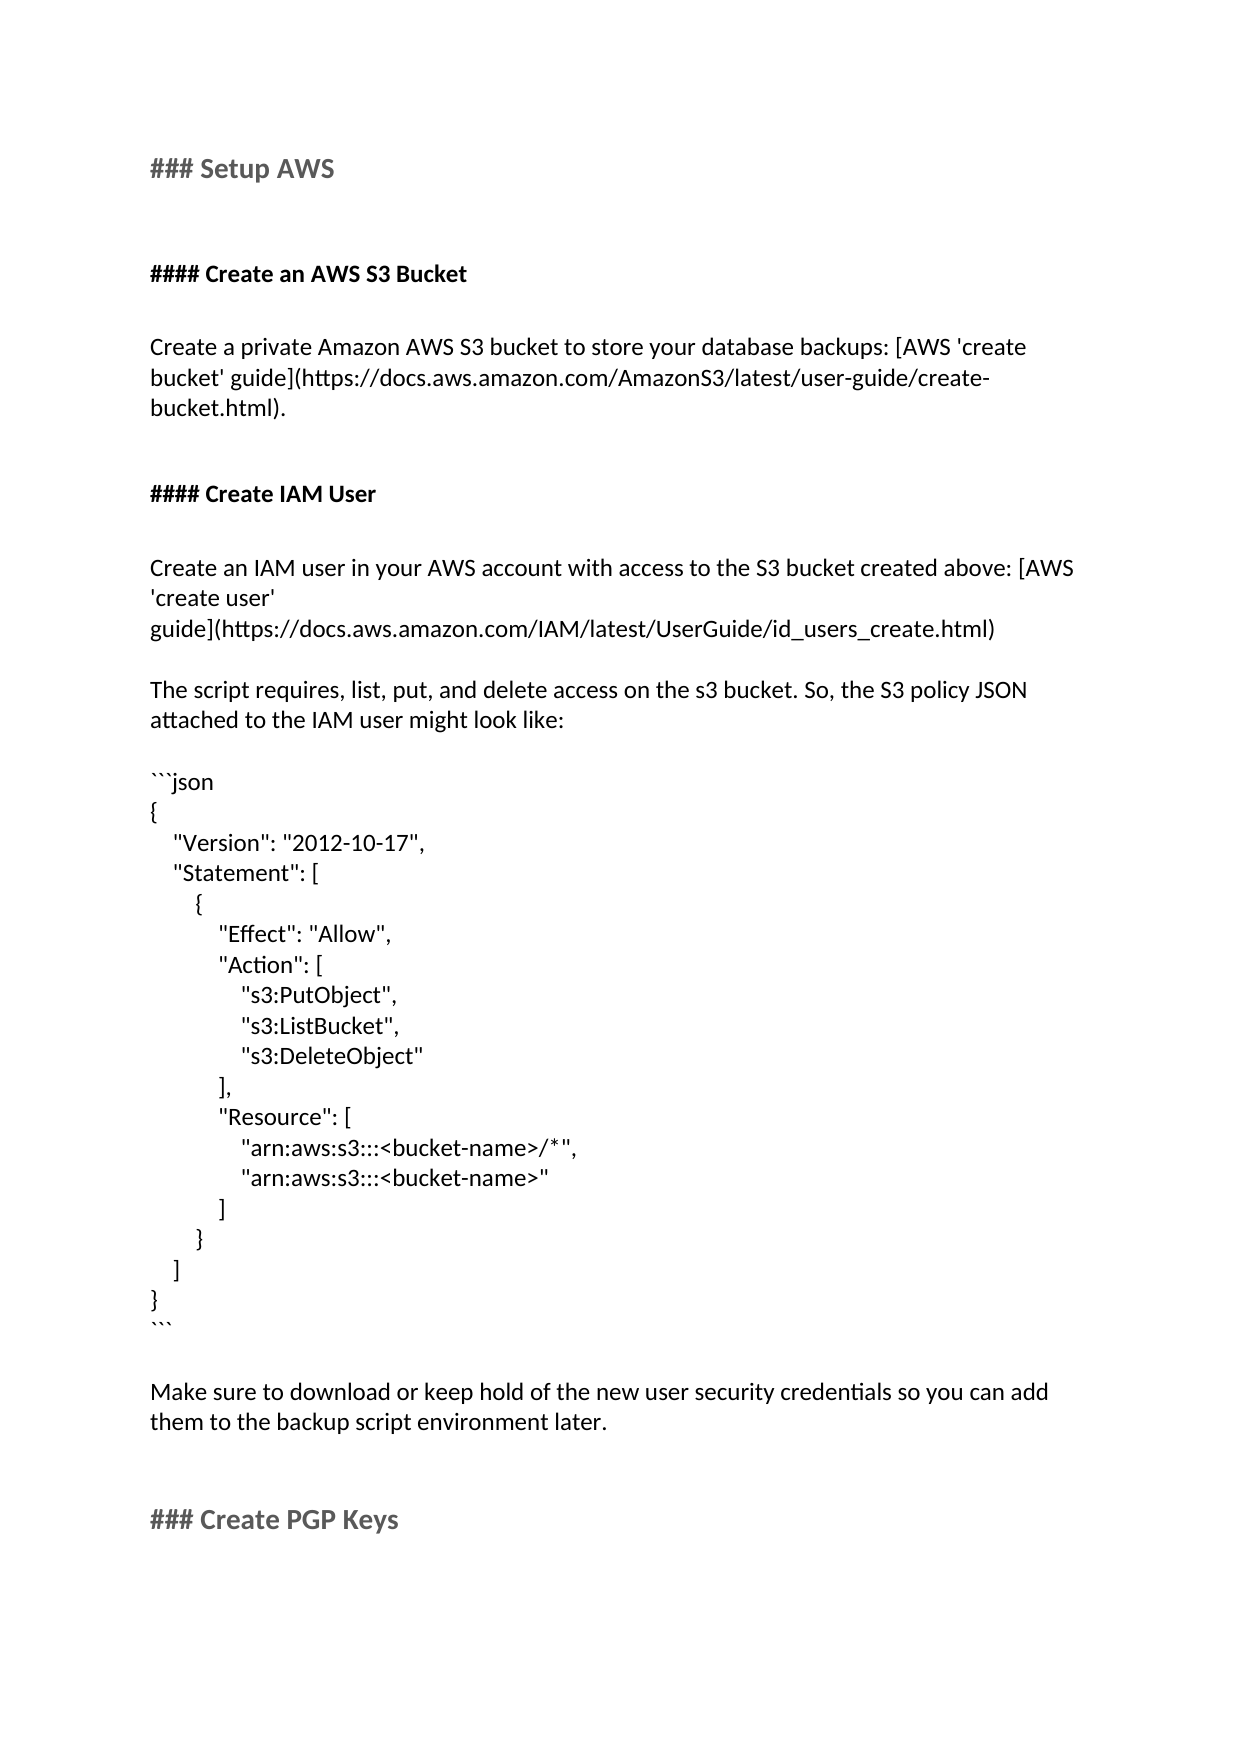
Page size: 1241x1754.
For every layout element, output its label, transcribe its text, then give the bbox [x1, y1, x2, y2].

text "Statement": [ [150, 857, 1090, 888]
text ```json [150, 766, 1090, 796]
text } [150, 1223, 1090, 1254]
text } [150, 1284, 1090, 1315]
text "arn:aws:s3:::<bucket-name>/*", [150, 1132, 1090, 1162]
text "Effect": "Allow", [150, 918, 1090, 949]
text "arn:aws:s3:::<bucket-name>" [150, 1162, 1090, 1193]
text ], [150, 1071, 1090, 1101]
subtitle ### Create PGP Keys [150, 1501, 1090, 1537]
text { [150, 796, 1090, 827]
text "Version": "2012-10-17", [150, 827, 1090, 857]
subtitle ### Setup AWS [150, 150, 1090, 186]
text Make sure to download or keep hold of the new user security credentials so you can add them to the backup script environment later. [150, 1376, 1090, 1437]
subtitle #### Create an AWS S3 Bucket [150, 258, 1090, 288]
text "s3:ListBucket", [150, 1010, 1090, 1040]
text ] [150, 1254, 1090, 1284]
text "s3:DeleteObject" [150, 1040, 1090, 1071]
text { [150, 888, 1090, 918]
text Create an IAM user in your AWS account with access to the S3 bucket created above: [AWS 'create user' guide](https://docs.aws.amazon.com/IAM/latest/UserGuide/id_users_create.html) [150, 552, 1090, 643]
text ``` [150, 1315, 1090, 1346]
text ] [150, 1193, 1090, 1223]
text "Action": [ [150, 949, 1090, 979]
text "s3:PutObject", [150, 979, 1090, 1010]
subtitle #### Create IAM User [150, 478, 1090, 509]
text The script requires, list, put, and delete access on the s3 bucket. So, the S3 policy JSON attached to the IAM user might look like: [150, 674, 1090, 735]
text "Resource": [ [150, 1101, 1090, 1132]
text Create a private Amazon AWS S3 bucket to store your database backups: [AWS 'create bucket' guide](https://docs.aws.amazon.com/AmazonS3/latest/user-guide/create-bucket.html). [150, 331, 1090, 423]
